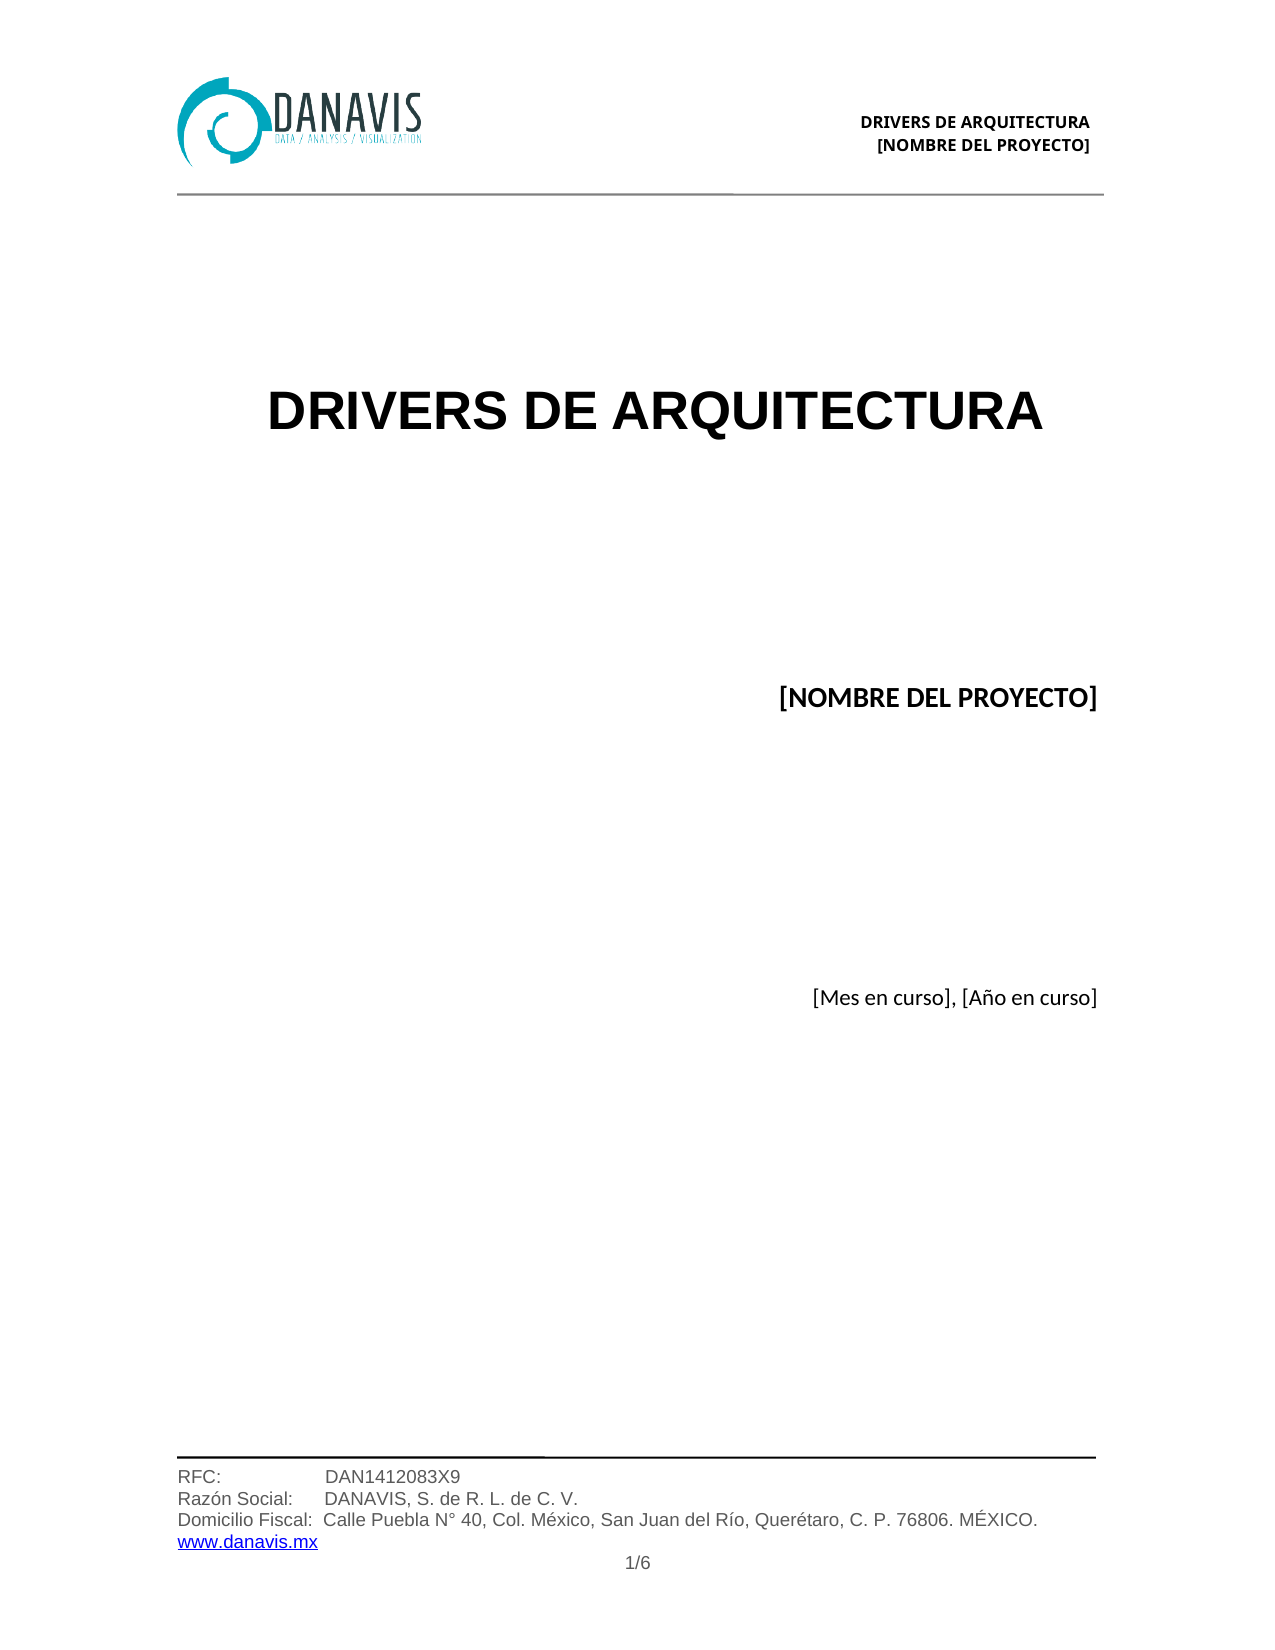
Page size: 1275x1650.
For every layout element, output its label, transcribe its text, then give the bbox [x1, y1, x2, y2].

text [Mes en curso], [Año en curso] [177, 983, 1098, 1011]
text [NOMBRE DEL PROYECTO] [177, 679, 1098, 714]
subtitle DRIVERS DE ARQUITECTURA [177, 379, 1098, 441]
picture [177, 77, 421, 168]
